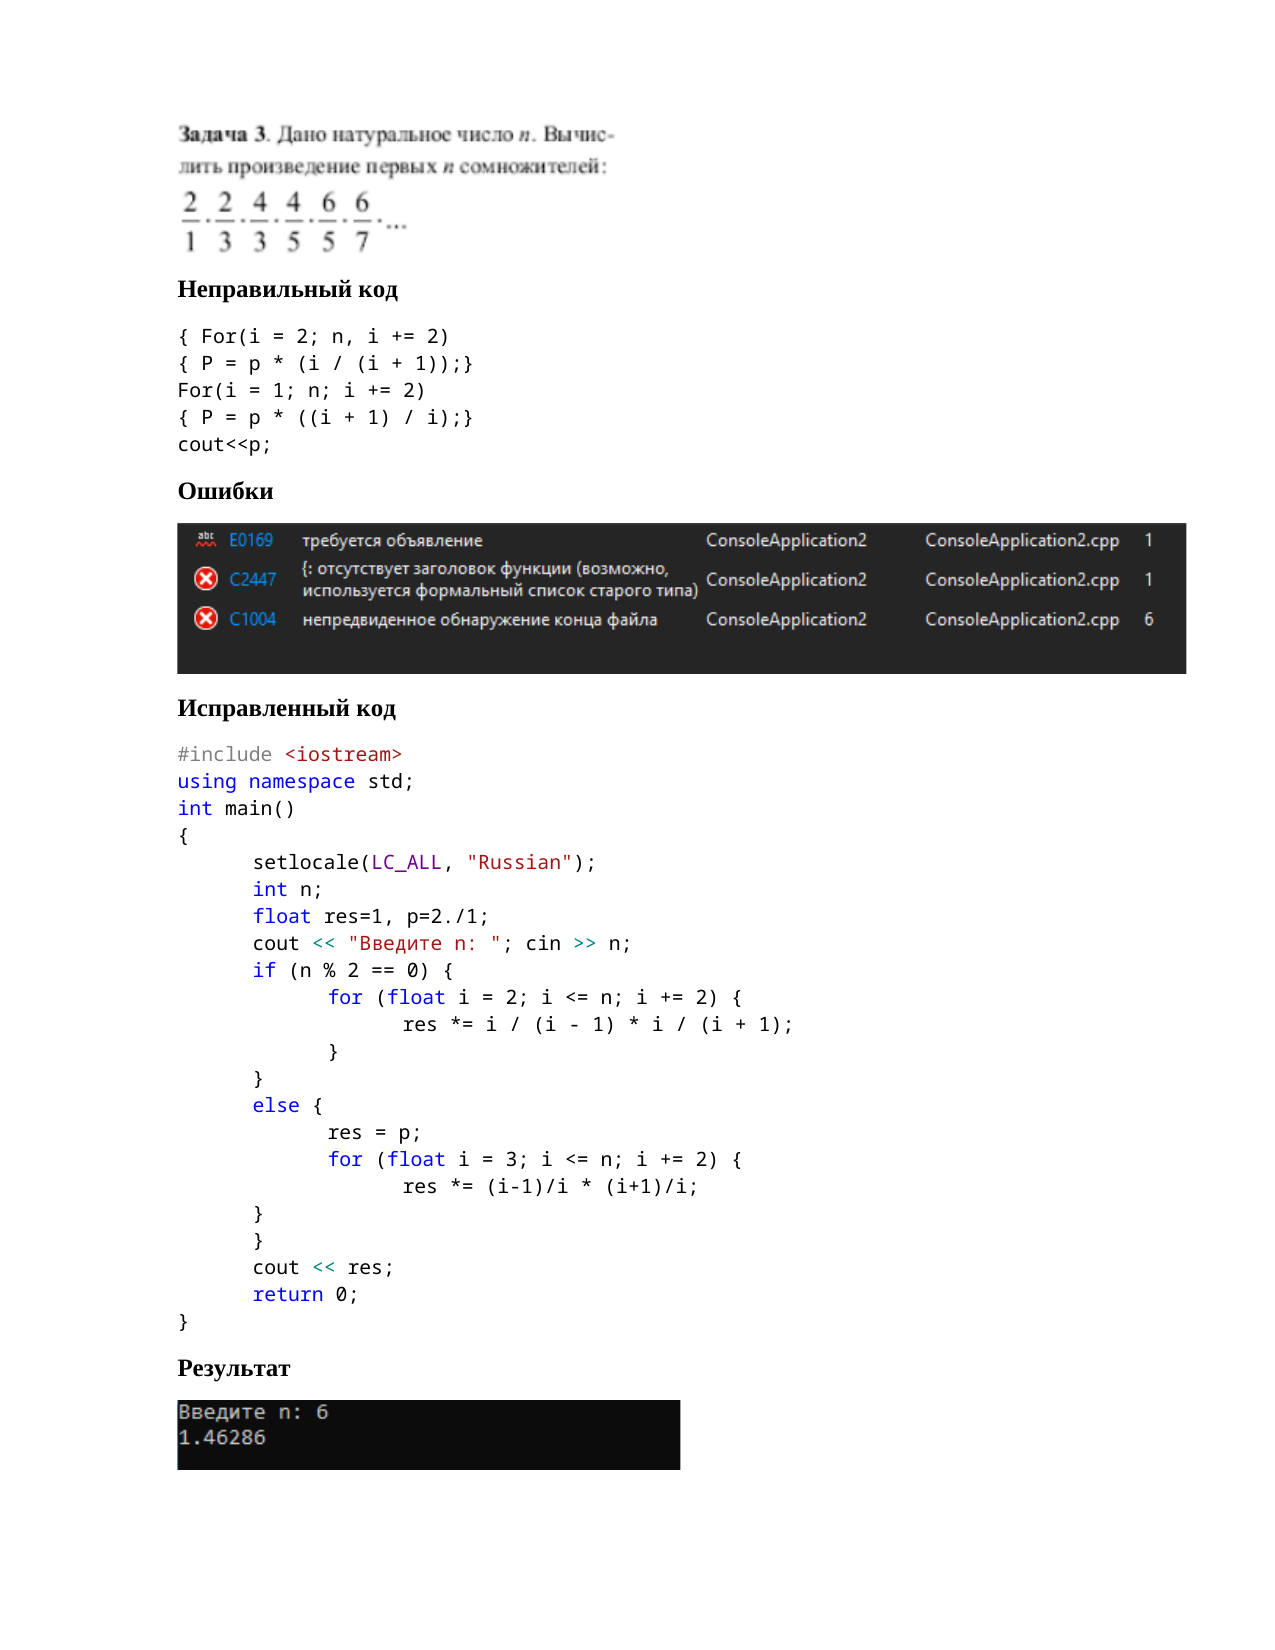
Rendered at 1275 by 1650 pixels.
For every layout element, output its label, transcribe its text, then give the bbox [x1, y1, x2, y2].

text int n; [177, 875, 1186, 902]
text { P = p * (i / (i + 1));} [177, 349, 1186, 376]
text res *= i / (i - 1) * i / (i + 1); [177, 1010, 1186, 1037]
text res = p; [177, 1118, 1186, 1145]
text } [177, 1064, 1186, 1091]
text { For(i = 2; n, i += 2) [177, 322, 1186, 349]
text float res=1, p=2./1; [177, 902, 1186, 929]
picture [177, 1400, 681, 1470]
text cout << "Введите n: "; cin >> n; [177, 929, 1186, 956]
text Исправленный код [177, 693, 1186, 722]
text } [177, 1307, 1186, 1334]
picture [177, 118, 626, 256]
text using namespace std; [177, 767, 1186, 794]
text for (float i = 3; i <= n; i += 2) { [177, 1145, 1186, 1172]
text } [177, 1199, 1186, 1226]
text Неправильный код [177, 274, 1186, 303]
text cout<<p; [177, 430, 1186, 457]
text setlocale(LC_ALL, "Russian"); [177, 848, 1186, 875]
text else { [177, 1091, 1186, 1118]
text return 0; [177, 1280, 1186, 1307]
text { P = p * ((i + 1) / i);} [177, 403, 1186, 430]
text cout << res; [177, 1253, 1186, 1280]
text Ошибки [177, 476, 1186, 504]
text int main() [177, 794, 1186, 821]
text } [177, 1226, 1186, 1253]
text } [177, 1037, 1186, 1064]
picture [177, 523, 1187, 674]
text res *= (i-1)/i * (i+1)/i; [177, 1172, 1186, 1199]
text #include <iostream> [177, 741, 1186, 767]
text for (float i = 2; i <= n; i += 2) { [177, 983, 1186, 1010]
text For(i = 1; n; i += 2) [177, 376, 1186, 403]
text if (n % 2 == 0) { [177, 956, 1186, 983]
text Результат [177, 1353, 1186, 1382]
text { [177, 821, 1186, 848]
